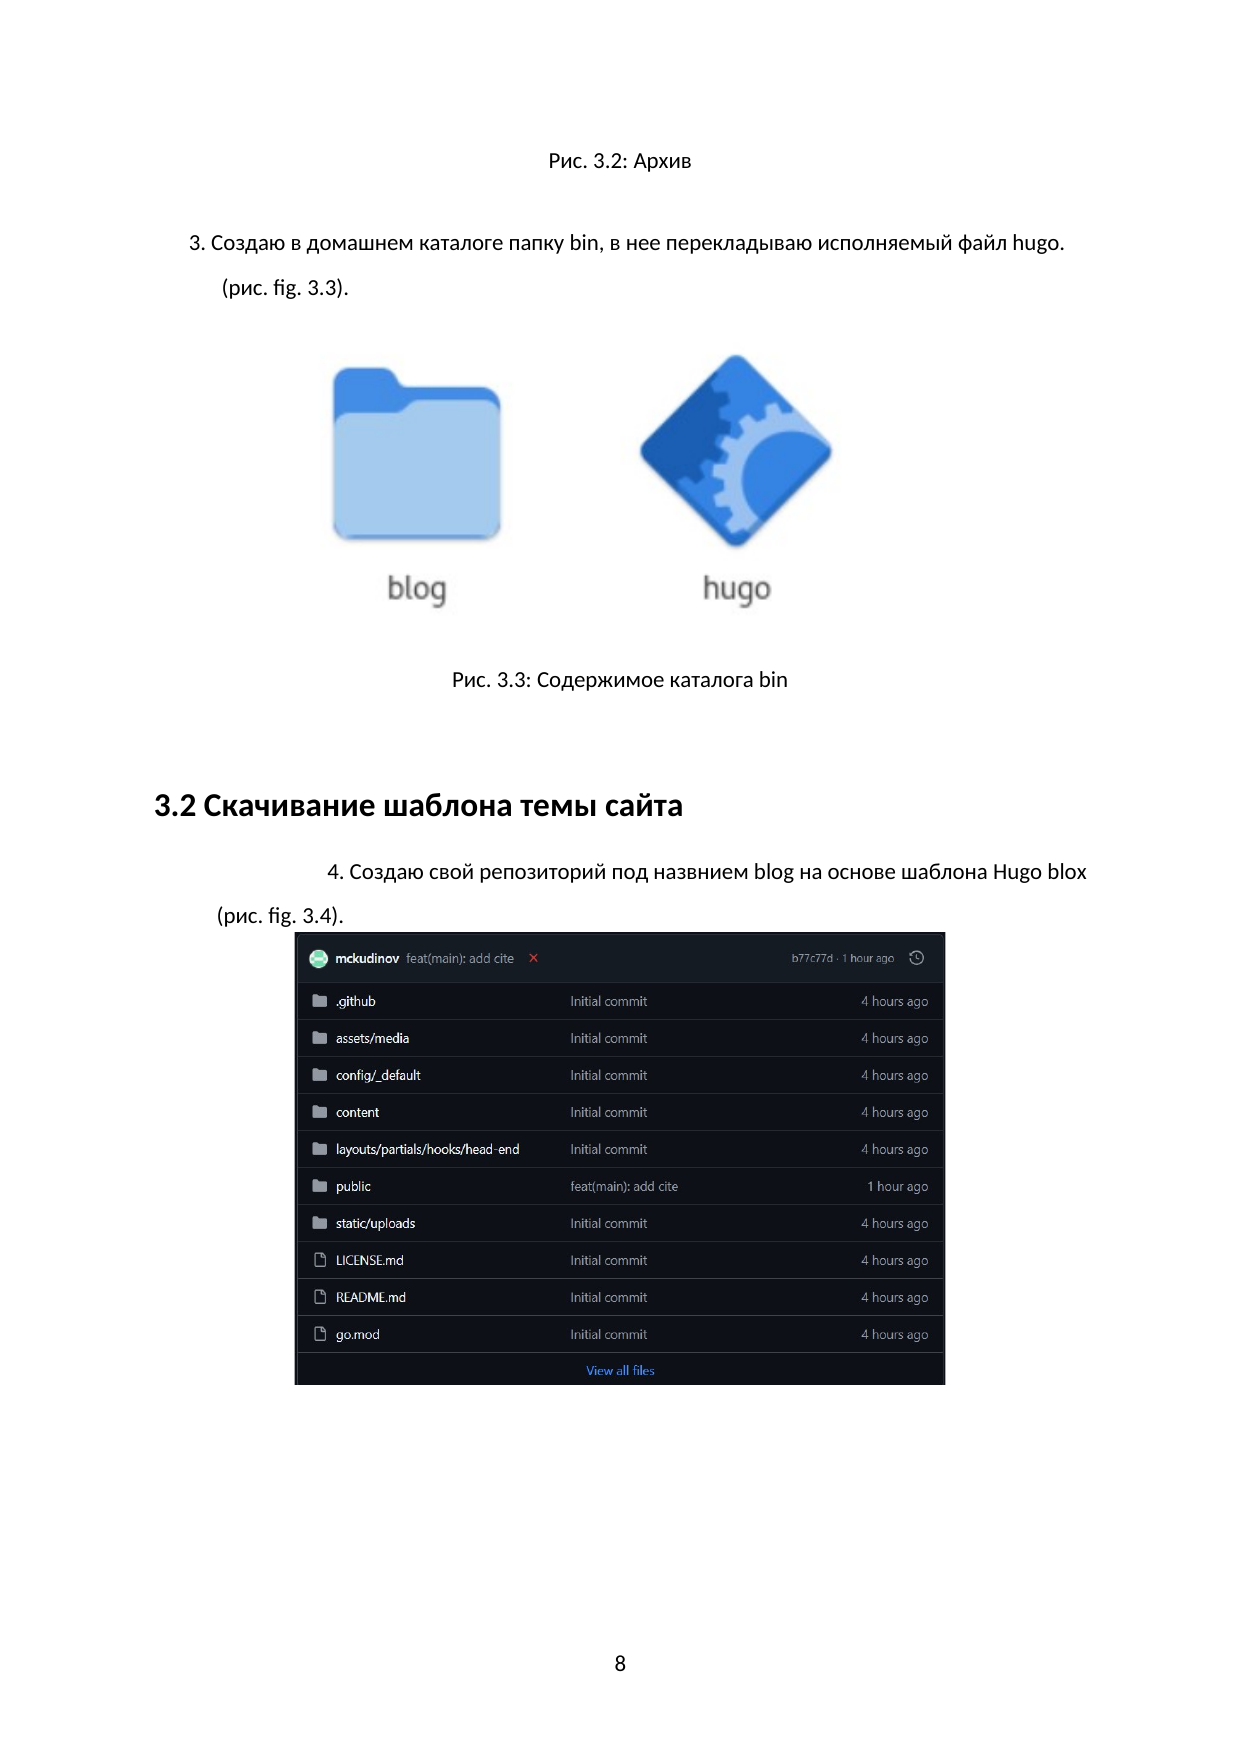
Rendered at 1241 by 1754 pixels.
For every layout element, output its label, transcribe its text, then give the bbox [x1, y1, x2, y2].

text (рис. fig. 3.4). [216, 901, 1090, 929]
text 3. Создаю в домашнем каталоге папку bin, в нее перекладываю исполняемый файл hugo. (рис. fig. 3.3). [188, 228, 1090, 301]
picture [294, 932, 946, 1385]
text 3.2 Скачивание шаблона темы сайта [153, 784, 1090, 825]
subtitle Рис. 3.3: Содержимое каталога bin [155, 665, 1085, 693]
picture [294, 328, 946, 646]
subtitle Рис. 3.2: Архив [155, 146, 1085, 174]
text 4. Создаю свой репозиторий под назвнием blog на основе шаблона Hugo blox [155, 857, 1087, 885]
